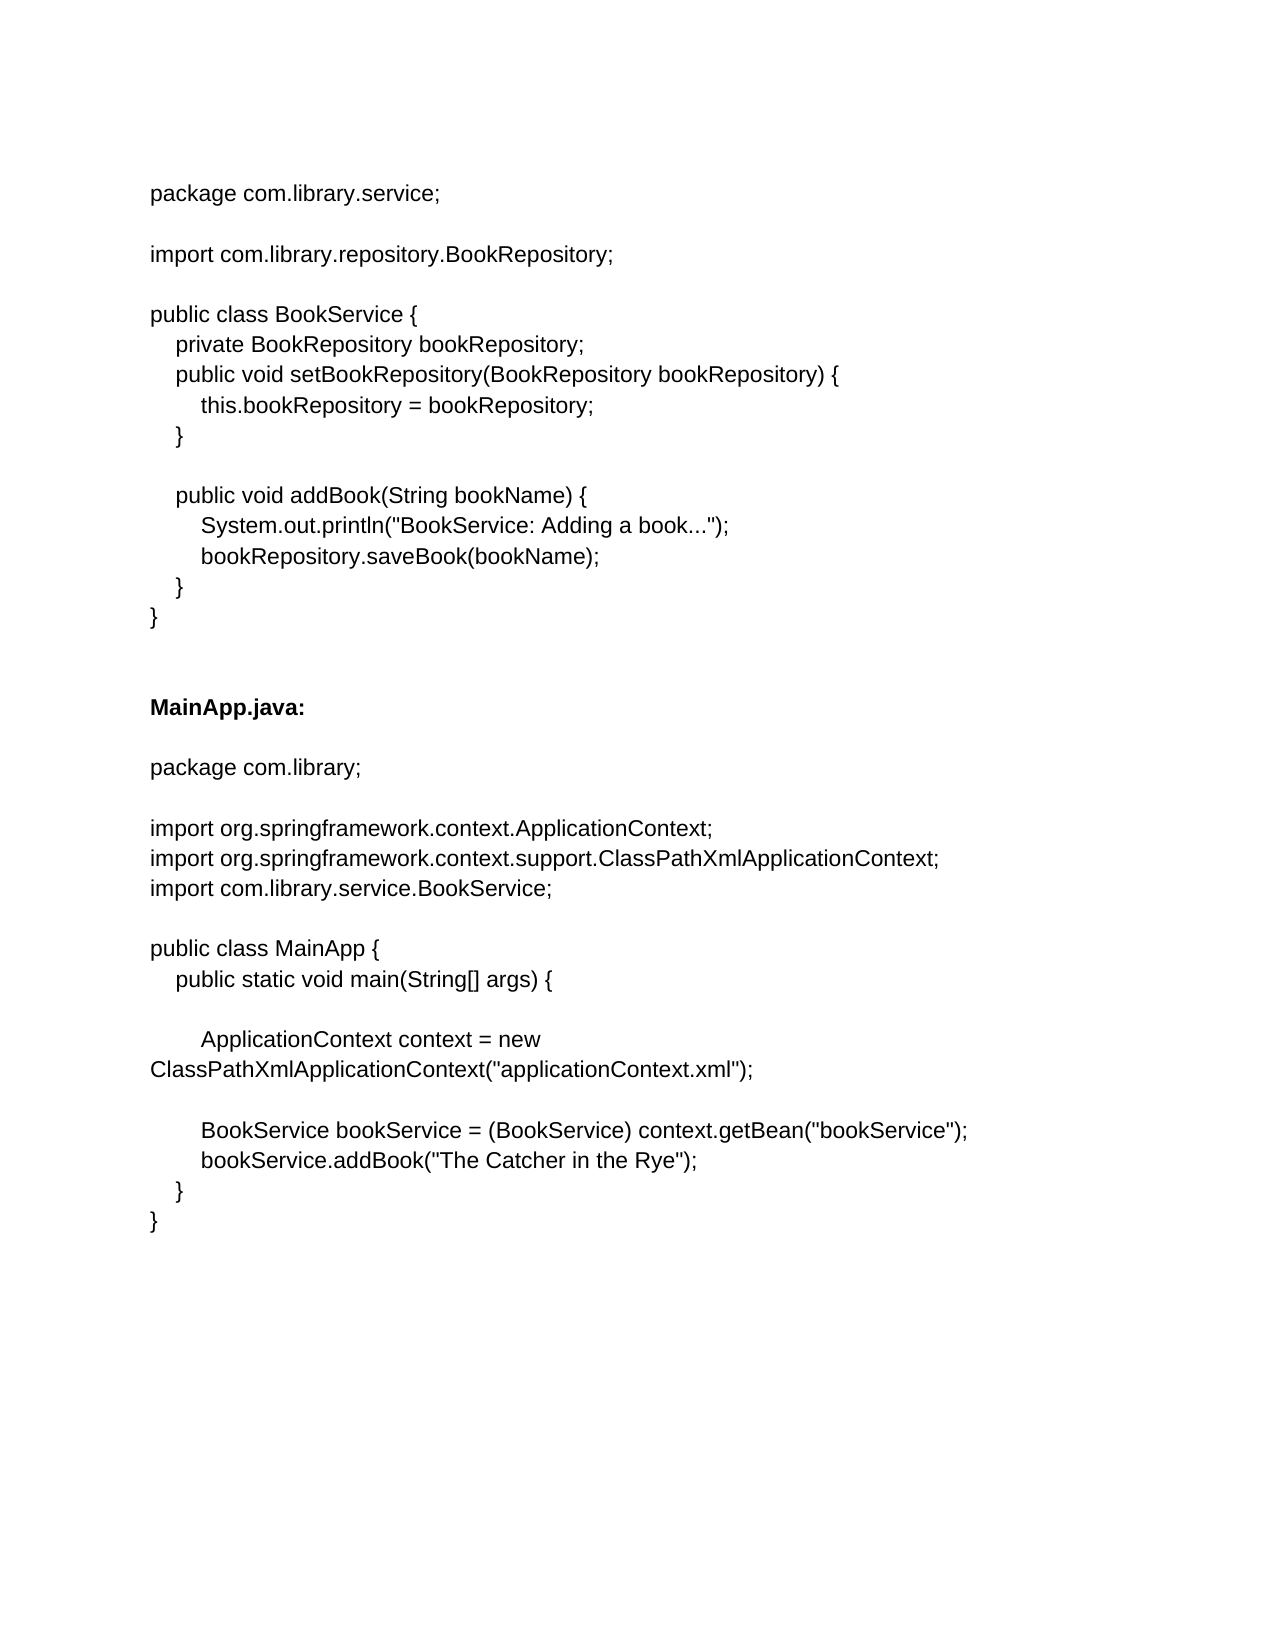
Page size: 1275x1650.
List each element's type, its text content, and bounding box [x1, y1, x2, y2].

text } [150, 1177, 1125, 1203]
text } [150, 422, 1125, 448]
text import org.springframework.context.ApplicationContext; [150, 814, 1125, 841]
text private BookRepository bookRepository; [150, 331, 1125, 358]
text import com.library.repository.BookRepository; [150, 241, 1125, 267]
text ApplicationContext context = new ClassPathXmlApplicationContext("applicationContext.xml"); [150, 1026, 1125, 1083]
text public class BookService { [150, 301, 1125, 327]
text } [150, 1207, 1125, 1234]
text bookService.addBook("The Catcher in the Rye"); [150, 1147, 1125, 1173]
text this.bookRepository = bookRepository; [150, 392, 1125, 418]
text public void addBook(String bookName) { [150, 482, 1125, 509]
text } [150, 603, 1125, 629]
text bookRepository.saveBook(bookName); [150, 543, 1125, 569]
text import com.library.service.BookService; [150, 875, 1125, 901]
text import org.springframework.context.support.ClassPathXmlApplicationContext; [150, 845, 1125, 871]
text package com.library; [150, 754, 1125, 781]
text System.out.println("BookService: Adding a book..."); [150, 512, 1125, 539]
text MainApp.java: [150, 694, 1125, 720]
text BookService bookService = (BookService) context.getBean("bookService"); [150, 1117, 1125, 1143]
text public static void main(String[] args) { [150, 966, 1125, 992]
text package com.library.service; [150, 180, 1125, 207]
text public class MainApp { [150, 935, 1125, 962]
text public void setBookRepository(BookRepository bookRepository) { [150, 361, 1125, 388]
text } [150, 573, 1125, 599]
